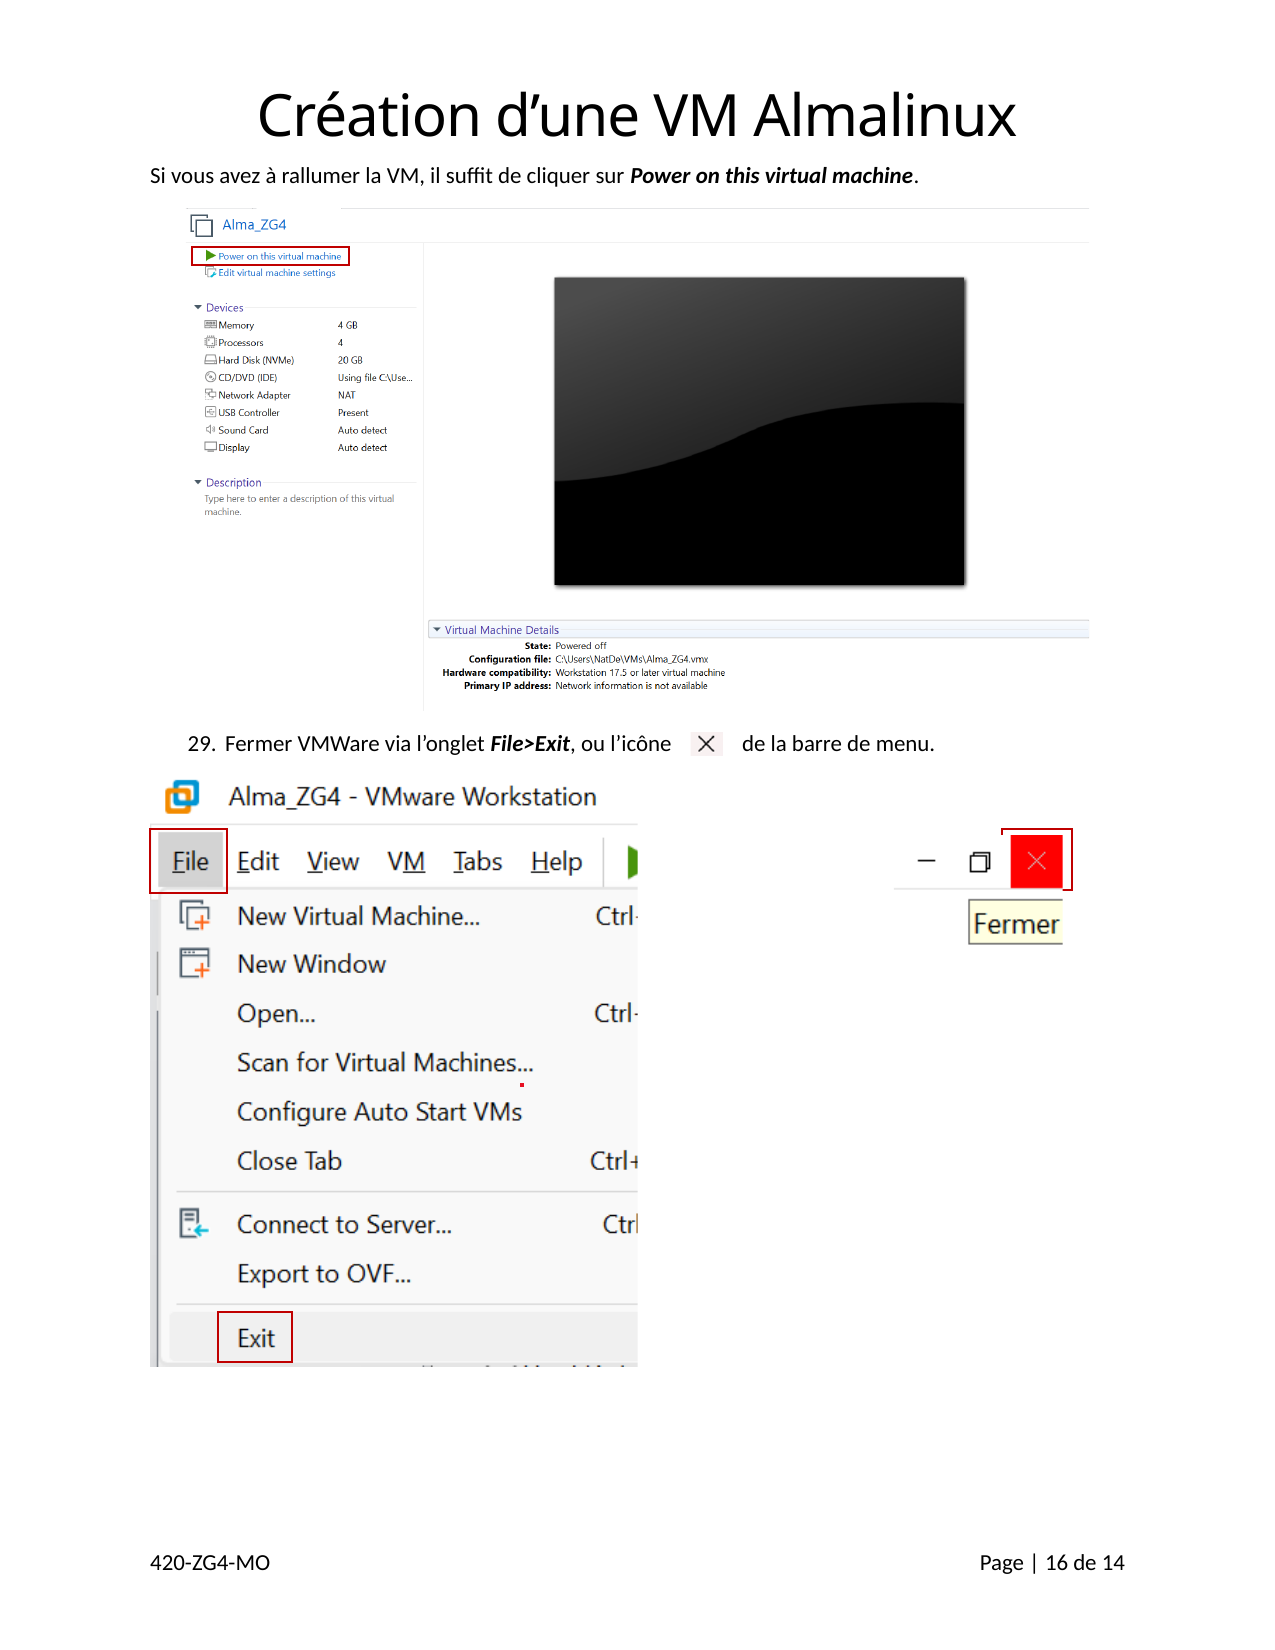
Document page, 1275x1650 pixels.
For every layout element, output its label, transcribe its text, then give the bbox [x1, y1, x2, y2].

picture [185, 208, 1090, 711]
picture [151, 830, 226, 892]
list Fermer VMWare via l’onglet File>Exit, ou l’icône de la barre de menu. [187, 729, 1125, 757]
picture [150, 776, 638, 1367]
picture [893, 835, 1063, 948]
picture [690, 732, 723, 756]
text Si vous avez à rallumer la VM, il suffit de cliquer sur Power on this virtual machine. [150, 162, 1125, 189]
